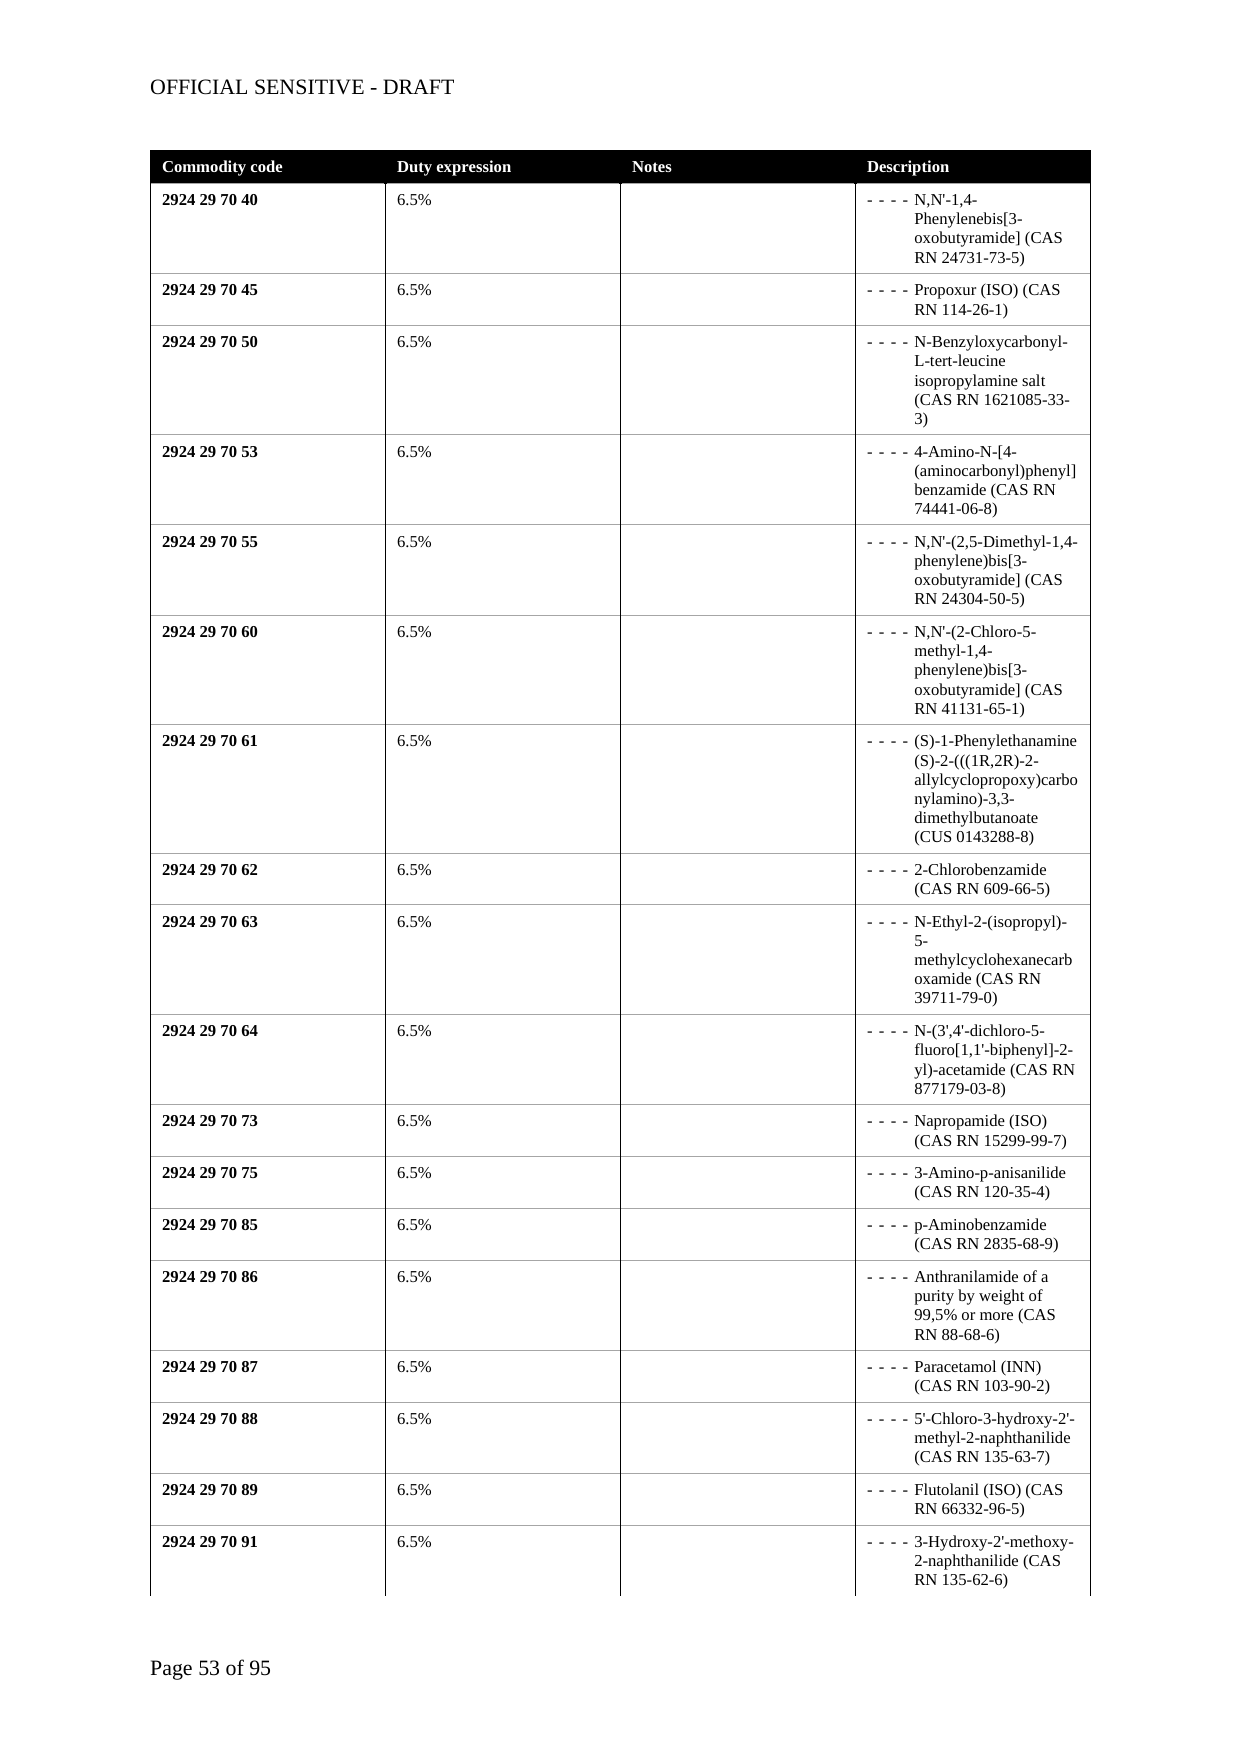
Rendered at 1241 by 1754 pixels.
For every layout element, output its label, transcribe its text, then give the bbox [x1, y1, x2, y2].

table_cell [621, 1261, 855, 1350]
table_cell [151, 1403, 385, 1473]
table_header Notes [622, 151, 854, 183]
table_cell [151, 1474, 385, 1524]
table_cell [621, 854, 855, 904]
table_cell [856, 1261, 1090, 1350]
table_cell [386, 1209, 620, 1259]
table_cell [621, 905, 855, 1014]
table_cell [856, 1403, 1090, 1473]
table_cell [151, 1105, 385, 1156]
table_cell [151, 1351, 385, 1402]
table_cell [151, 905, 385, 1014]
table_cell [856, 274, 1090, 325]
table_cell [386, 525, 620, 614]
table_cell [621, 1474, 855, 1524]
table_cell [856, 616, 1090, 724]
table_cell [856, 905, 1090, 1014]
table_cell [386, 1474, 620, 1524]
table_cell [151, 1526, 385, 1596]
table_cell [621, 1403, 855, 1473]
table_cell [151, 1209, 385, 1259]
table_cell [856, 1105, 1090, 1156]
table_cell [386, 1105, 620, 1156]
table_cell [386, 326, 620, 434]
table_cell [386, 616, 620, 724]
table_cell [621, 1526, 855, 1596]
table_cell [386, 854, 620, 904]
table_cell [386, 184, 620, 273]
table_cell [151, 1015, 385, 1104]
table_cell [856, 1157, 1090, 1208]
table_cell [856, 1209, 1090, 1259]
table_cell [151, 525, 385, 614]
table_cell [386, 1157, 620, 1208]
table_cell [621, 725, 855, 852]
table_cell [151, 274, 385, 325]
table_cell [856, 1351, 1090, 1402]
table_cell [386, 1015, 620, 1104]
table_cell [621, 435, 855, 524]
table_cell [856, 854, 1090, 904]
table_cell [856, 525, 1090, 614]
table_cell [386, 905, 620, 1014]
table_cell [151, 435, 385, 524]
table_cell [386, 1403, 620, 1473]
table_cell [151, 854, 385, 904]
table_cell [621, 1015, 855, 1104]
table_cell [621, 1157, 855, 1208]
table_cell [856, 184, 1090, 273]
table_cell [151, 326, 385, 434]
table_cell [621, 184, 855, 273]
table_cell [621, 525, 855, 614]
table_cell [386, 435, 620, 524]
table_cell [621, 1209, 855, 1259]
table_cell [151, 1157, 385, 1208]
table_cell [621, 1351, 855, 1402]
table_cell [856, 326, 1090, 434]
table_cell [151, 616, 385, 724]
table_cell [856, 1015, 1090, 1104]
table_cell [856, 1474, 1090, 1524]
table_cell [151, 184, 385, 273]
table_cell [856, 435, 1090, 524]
table_header Commodity code [151, 151, 384, 183]
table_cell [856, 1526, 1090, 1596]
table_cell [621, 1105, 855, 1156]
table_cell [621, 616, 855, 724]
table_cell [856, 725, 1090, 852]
table_header Description [857, 151, 1090, 183]
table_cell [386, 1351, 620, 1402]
table_header Duty expression [387, 151, 619, 183]
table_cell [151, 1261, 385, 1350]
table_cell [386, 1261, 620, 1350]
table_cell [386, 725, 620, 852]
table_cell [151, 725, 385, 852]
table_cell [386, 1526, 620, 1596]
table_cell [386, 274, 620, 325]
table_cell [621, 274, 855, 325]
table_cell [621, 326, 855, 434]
